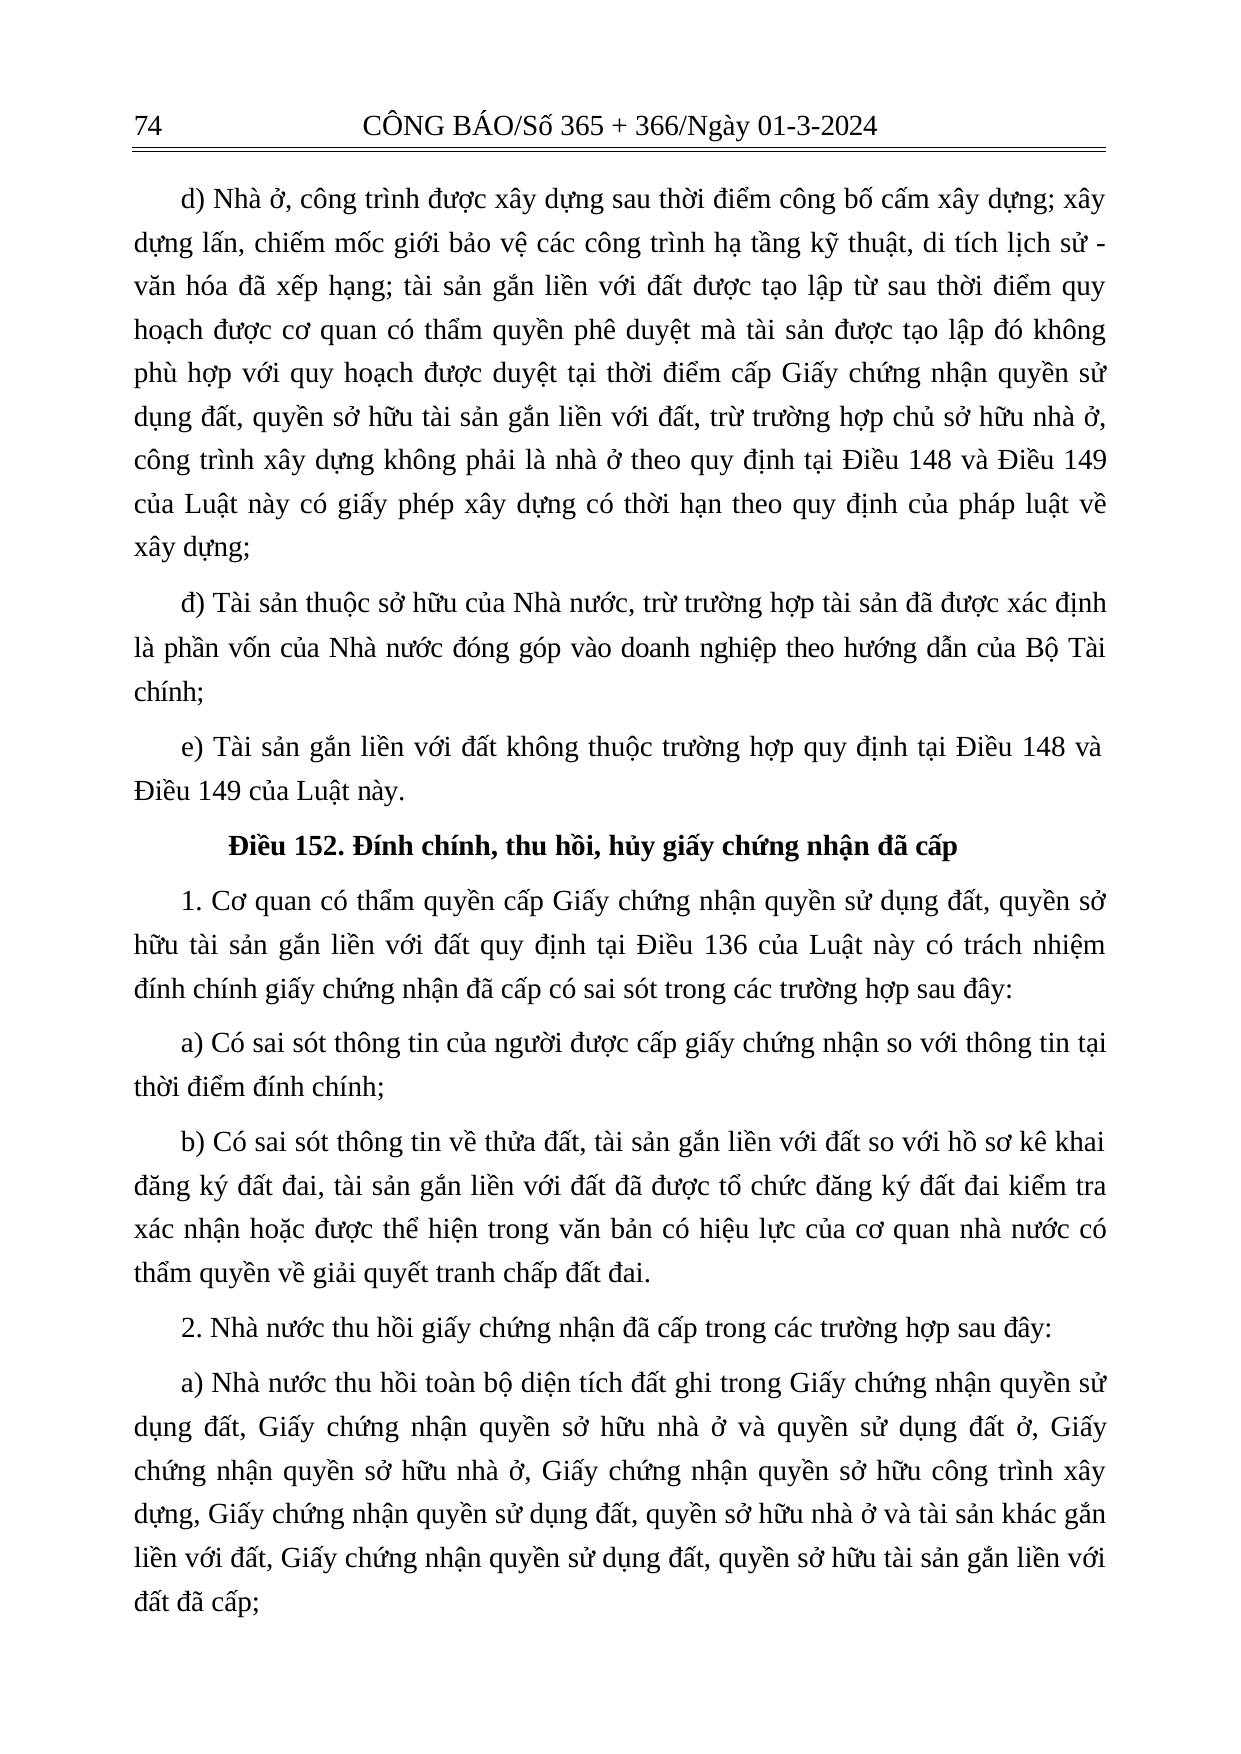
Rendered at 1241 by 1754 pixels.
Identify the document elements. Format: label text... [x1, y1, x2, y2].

list Nhà nước thu hồi giấy chứng nhận đã cấp trong các trường hợp sau đây: [181, 1310, 1122, 1343]
list Tài sản gắn liền với đất không thuộc trường hợp quy định tại Điều 148 và [181, 729, 1122, 763]
list Nhà nước thu hồi toàn bộ diện tích đất ghi trong Giấy chứng nhận quyền sử dụng đất, Giấy chứng nhận quyền sở hữu nhà ở và quyền sử dụng đất ở, Giấy chứng nhận quyền sở hữu nhà ở, Giấy chứng nhận quyền sở hữu công trình xây dựng, Giấy chứng nhận quyền sử dụng đất, quyền sở hữu nhà ở và tài sản khác gắn liền với đất, Giấy chứng nhận quyền sử dụng đất, quyền sở hữu tài sản gắn liền với đất đã cấp; [133, 1365, 1108, 1618]
text Điều 149 của Luật này. [133, 773, 1122, 807]
list Có sai sót thông tin về thửa đất, tài sản gắn liền với đất so với hồ sơ kê khai đăng ký đất đai, tài sản gắn liền với đất đã được tổ chức đăng ký đất đai kiểm tra xác nhận hoặc được thể hiện trong văn bản có hiệu lực của cơ quan nhà nước có thẩm quyền về giải quyết tranh chấp đất đai. [133, 1124, 1108, 1289]
list Cơ quan có thẩm quyền cấp Giấy chứng nhận quyền sử dụng đất, quyền sở hữu tài sản gắn liền với đất quy định tại Điều 136 của Luật này có trách nhiệm đính chính giấy chứng nhận đã cấp có sai sót trong các trường hợp sau đây: [133, 883, 1108, 1004]
list Nhà ở, công trình được xây dựng sau thời điểm công bố cấm xây dựng; xây dựng lấn, chiếm mốc giới bảo vệ các công trình hạ tầng kỹ thuật, di tích lịch sử - văn hóa đã xếp hạng; tài sản gắn liền với đất được tạo lập từ sau thời điểm quy hoạch được cơ quan có thẩm quyền phê duyệt mà tài sản được tạo lập đó không phù hợp với quy hoạch được duyệt tại thời điểm cấp Giấy chứng nhận quyền sử dụng đất, quyền sở hữu tài sản gắn liền với đất, trừ trường hợp chủ sở hữu nhà ở, công trình xây dựng không phải là nhà ở theo quy định tại Điều 148 và Điều 149 của Luật này có giấy phép xây dựng có thời hạn theo quy định của pháp luật về xây dựng; [133, 181, 1108, 563]
list Có sai sót thông tin của người được cấp giấy chứng nhận so với thông tin tại thời điểm đính chính; [133, 1026, 1107, 1103]
subtitle Điều 152. Đính chính, thu hồi, hủy giấy chứng nhận đã cấp [181, 828, 1122, 862]
text đ) Tài sản thuộc sở hữu của Nhà nước, trừ trường hợp tài sản đã được xác định là phần vốn của Nhà nước đóng góp vào doanh nghiệp theo hướng dẫn của Bộ Tài chính; [133, 585, 1107, 708]
